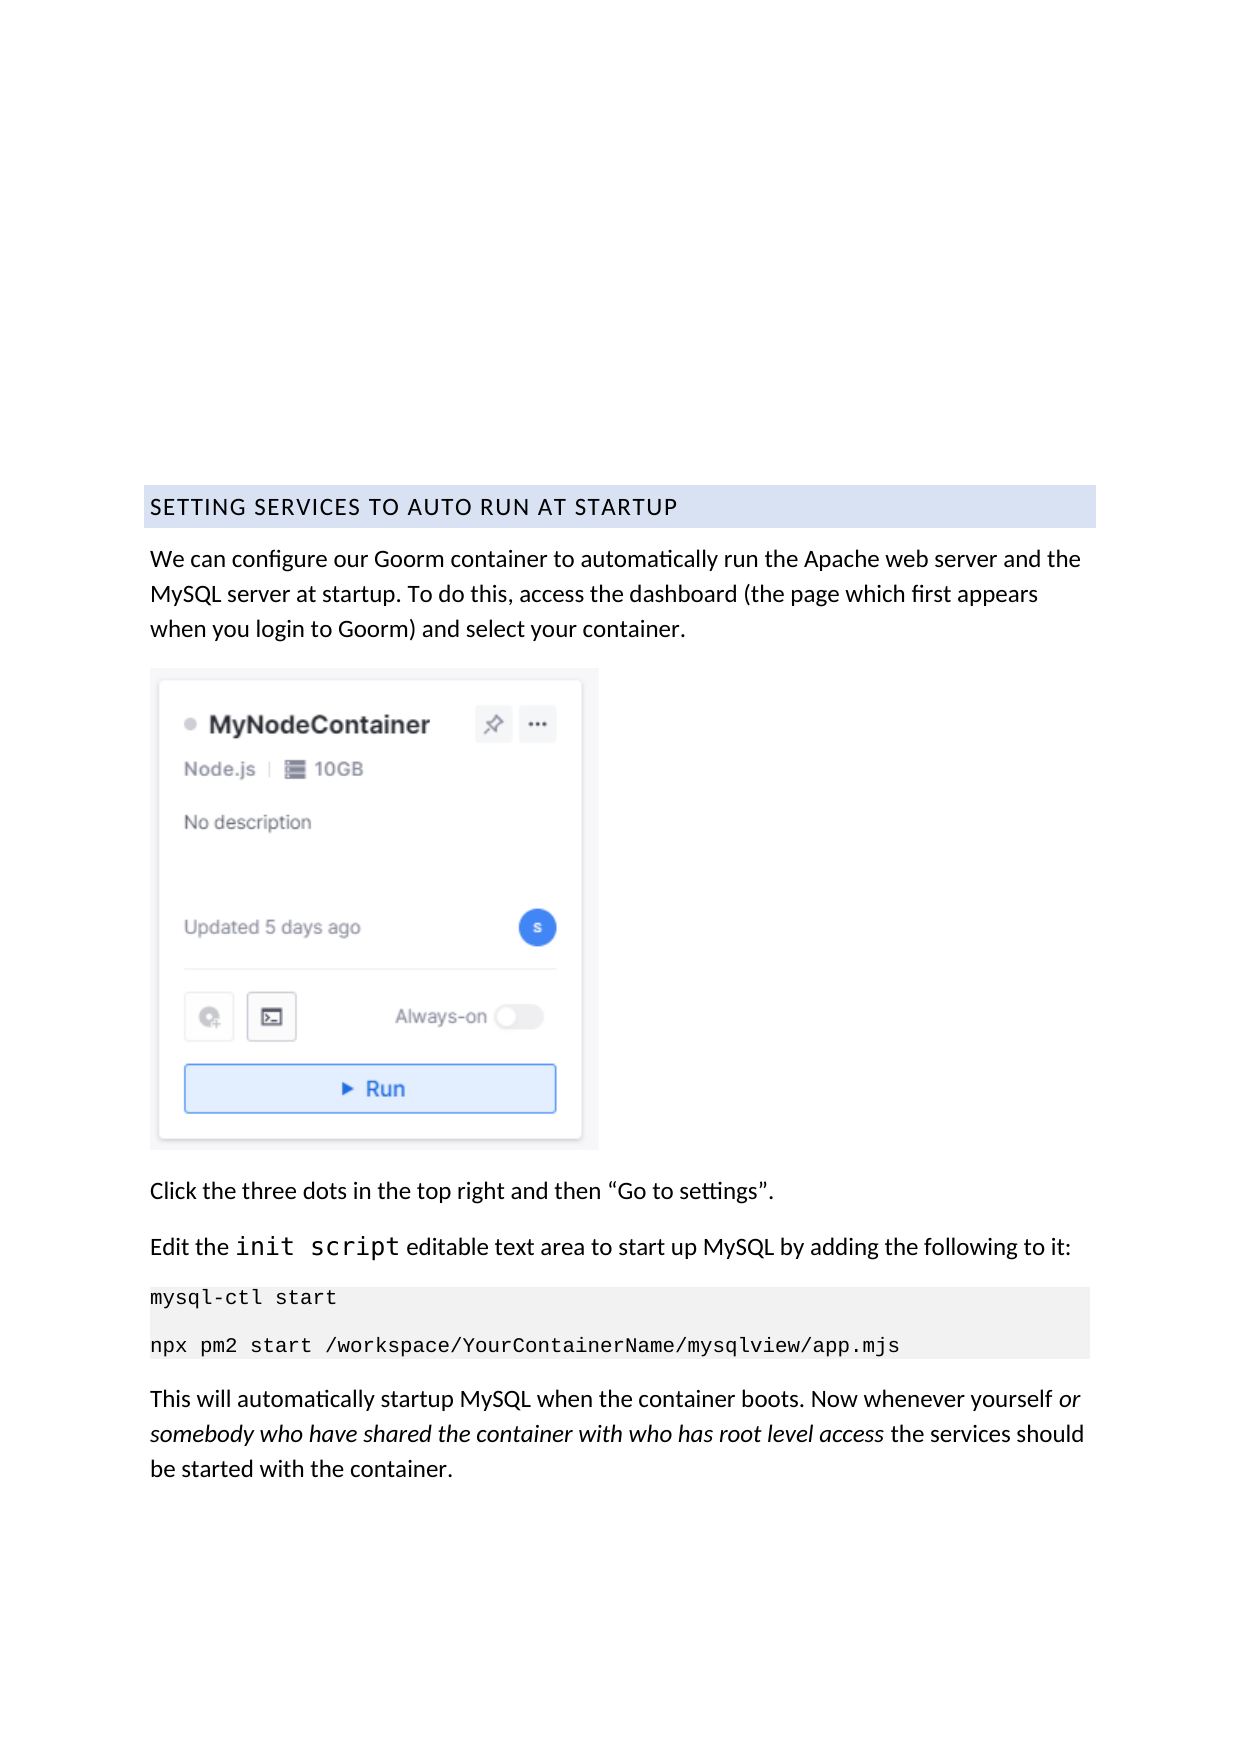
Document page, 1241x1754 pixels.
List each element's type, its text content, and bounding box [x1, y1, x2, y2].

text This will automatically startup MySQL when the container boots. Now whenever yourself or somebody who have shared the container with who has root level access the services should be started with the container. [150, 1383, 1090, 1483]
picture [150, 668, 599, 1150]
text Click the three dots in the top right and then “Go to settings”. [150, 1175, 1090, 1206]
text mysql-ctl start [150, 1287, 1090, 1311]
text npx pm2 start /workspace/YourContainerName/mysqlview/app.mjs [150, 1335, 1090, 1359]
subtitle Setting services to auto run at startup [150, 491, 1090, 522]
text Edit the init script editable text area to start up MySQL by adding the following to it: [150, 1231, 1090, 1262]
text We can configure our Goorm container to automatically run the Apache web server and the MySQL server at startup. To do this, access the dashboard (the page which first appears when you login to Goorm) and select your container. [150, 543, 1090, 643]
